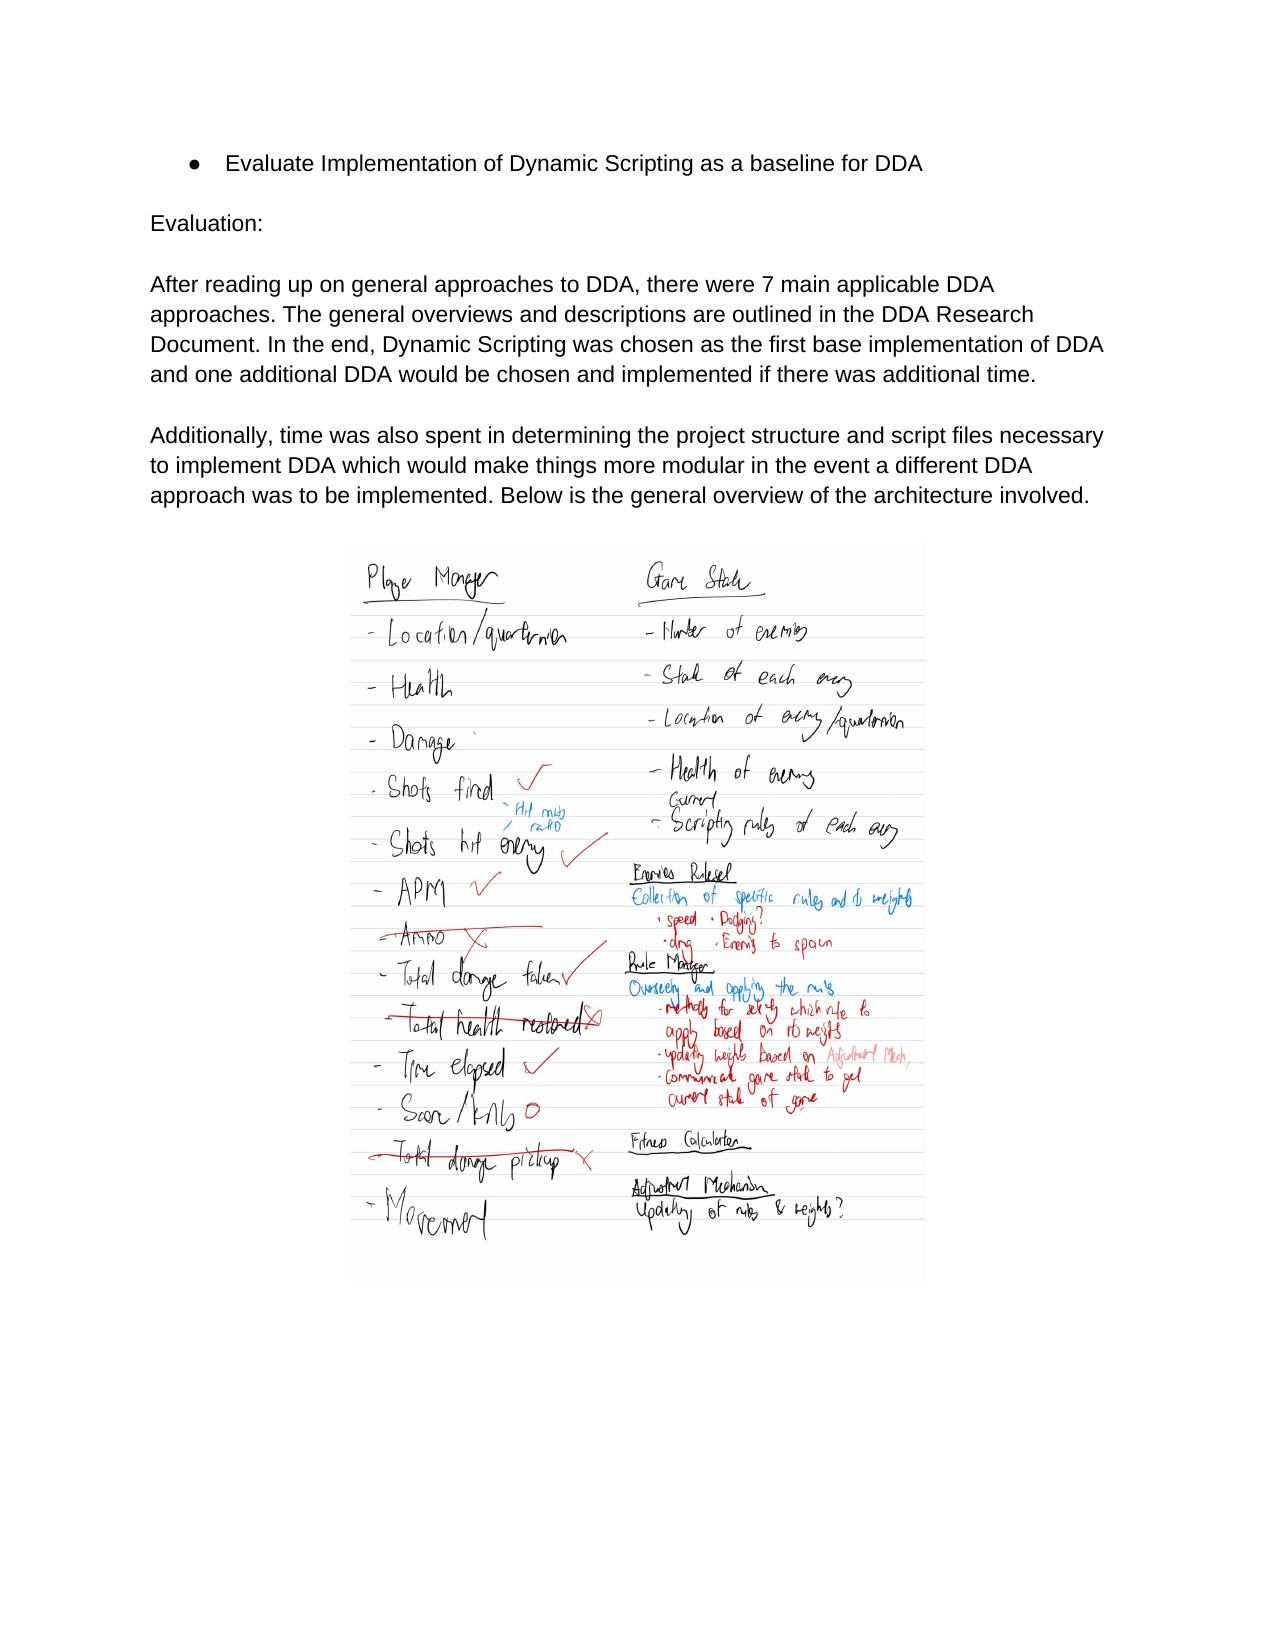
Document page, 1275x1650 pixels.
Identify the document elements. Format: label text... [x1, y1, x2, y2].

text After reading up on general approaches to DDA, there were 7 main applicable DDA approaches. The general overviews and descriptions are outlined in the DDA Research Document. In the end, Dynamic Scripting was chosen as the first base implementation of DDA and one additional DDA would be chosen and implemented if there was additional time. [150, 271, 1125, 388]
picture [350, 542, 925, 1283]
list Evaluate Implementation of Dynamic Scripting as a baseline for DDA [187, 150, 1125, 176]
text Evaluation: [150, 210, 1125, 237]
text Additionally, time was also spent in determining the project structure and script files necessary to implement DDA which would make things more modular in the event a different DDA approach was to be implemented. Below is the general overview of the architecture involved. [150, 422, 1125, 509]
